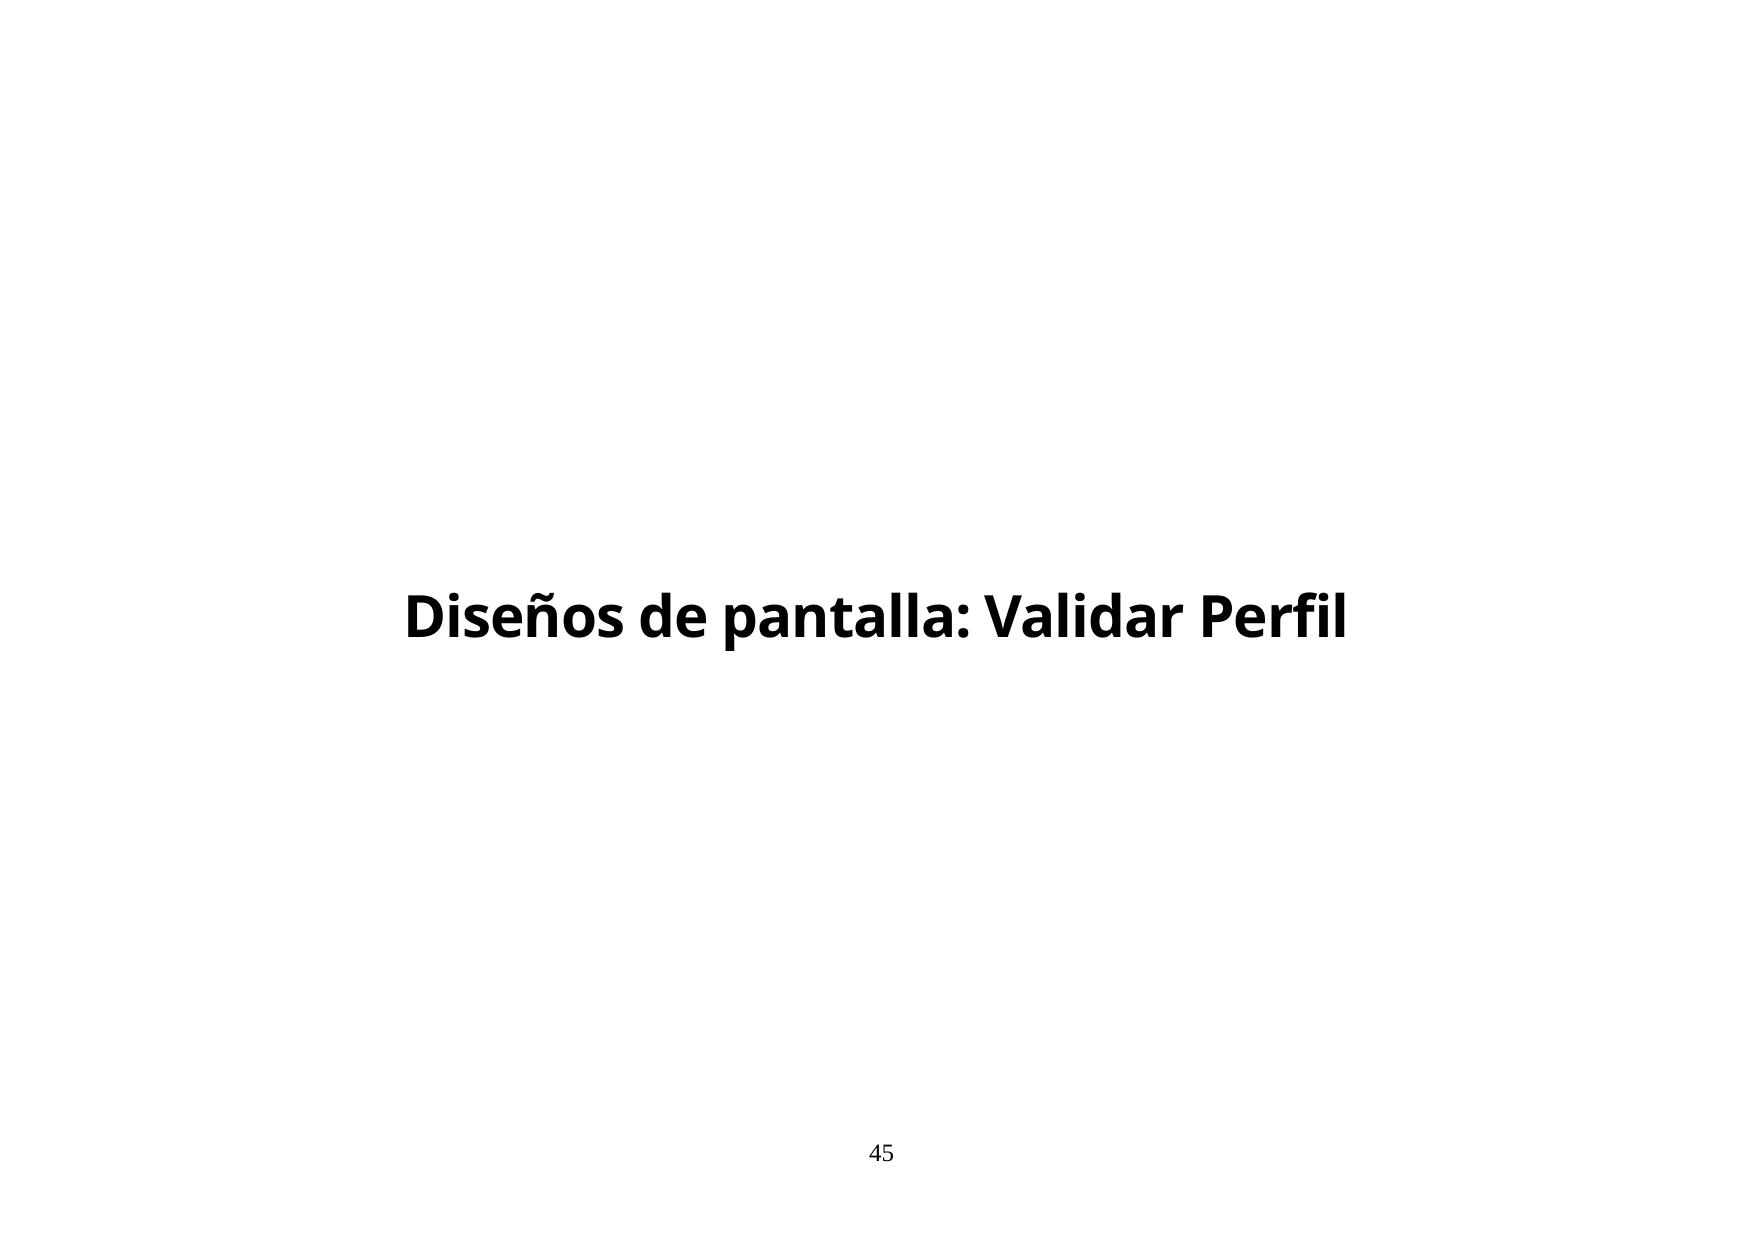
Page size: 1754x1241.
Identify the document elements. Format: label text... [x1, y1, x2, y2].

title Diseños de pantalla: Validar Perfil [148, 574, 1606, 654]
